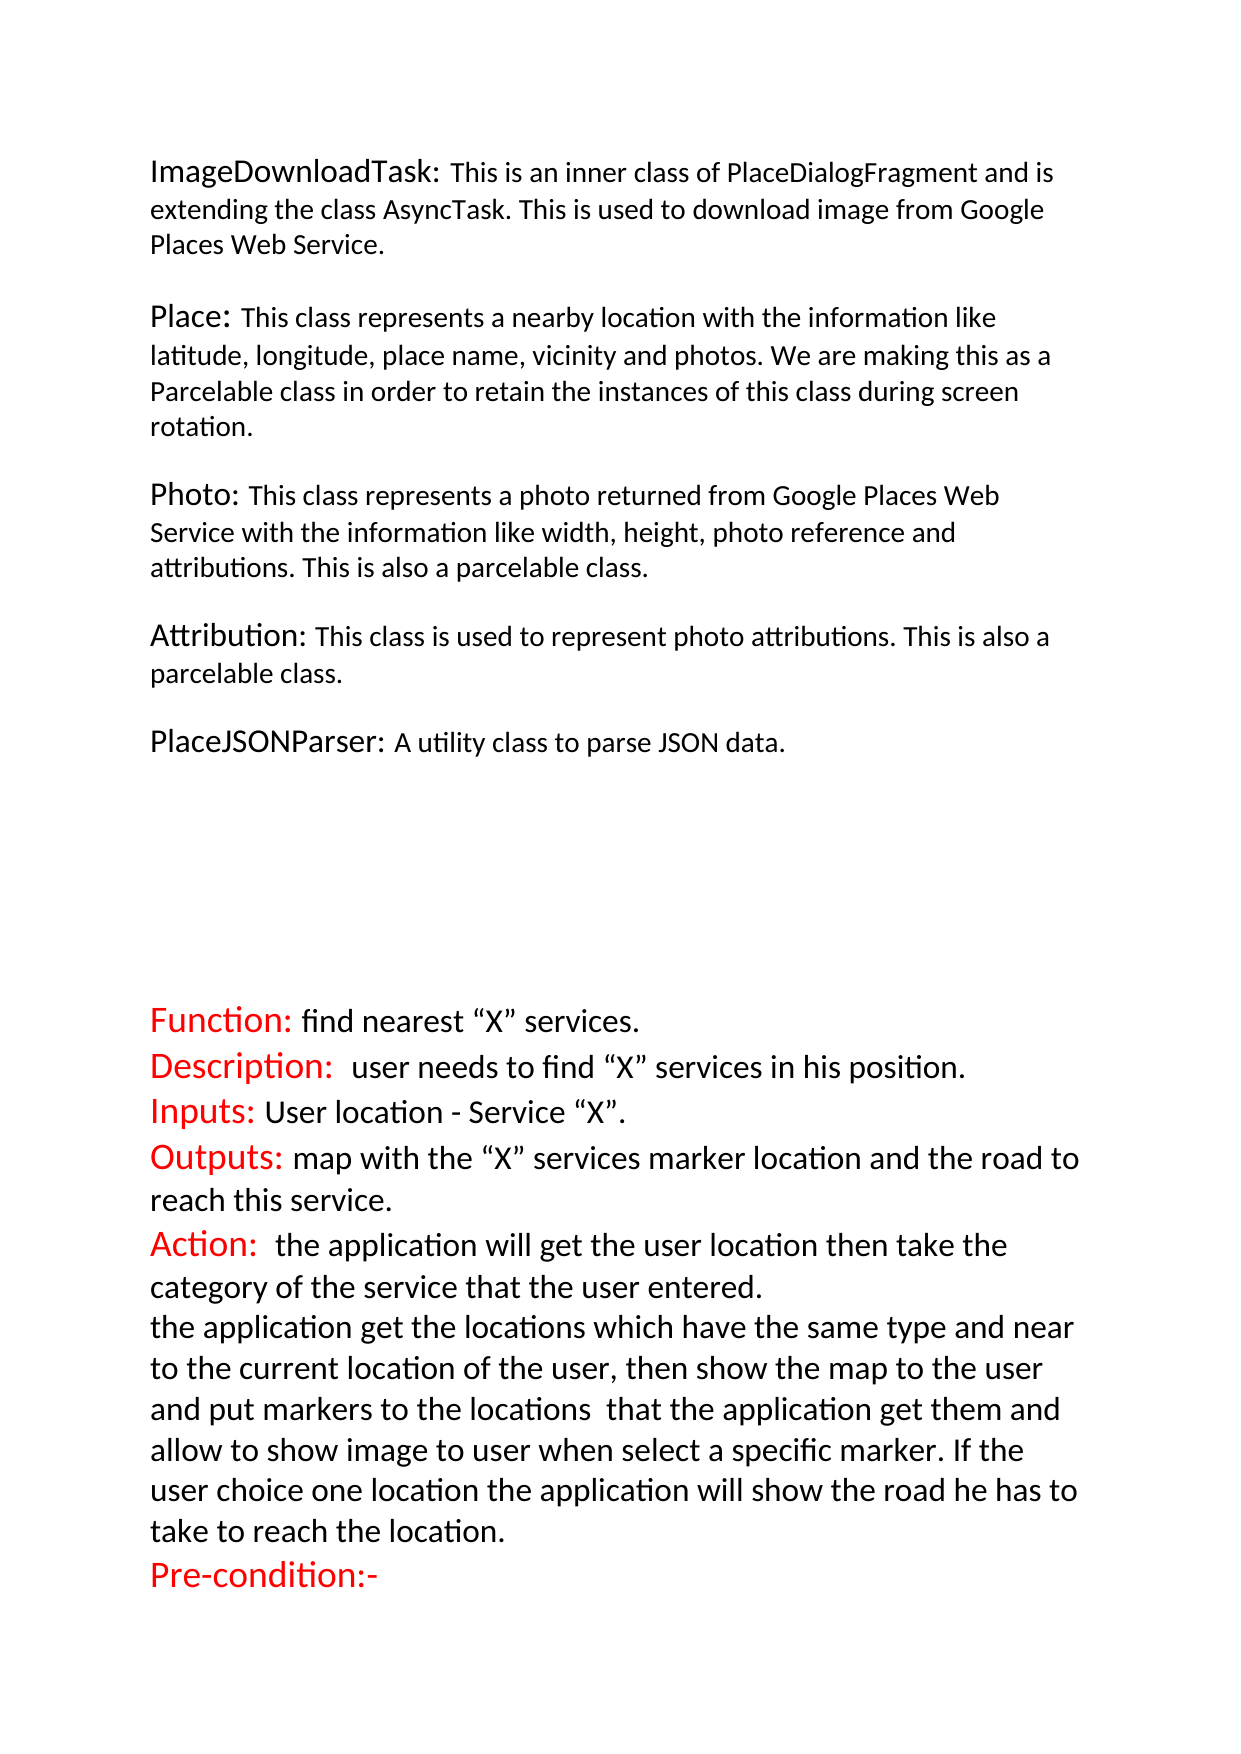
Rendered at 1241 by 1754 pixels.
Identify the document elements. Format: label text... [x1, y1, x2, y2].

text Action: the application will get the user location then take the category of the service that the user entered. [150, 1220, 1090, 1306]
text Inputs: User location - Service “X”. [150, 1087, 1090, 1133]
text PlaceJSONParser: A utility class to parse JSON data. [150, 720, 1090, 967]
text Place: This class represents a nearby location with the information like latitude, longitude, place name, vicinity and photos. We are making this as a Parcelable class in order to retain the instances of this class during screen rotation. [150, 291, 1090, 444]
text Pre-condition:- [150, 1551, 1090, 1597]
text the application get the locations which have the same type and near to the current location of the user, then show the map to the user and put markers to the locations that the application get them and allow to show image to user when select a specific marker. If the user choice one location the application will show the road he has to take to reach the location. [150, 1306, 1090, 1551]
text Description: user needs to find “X” services in his position. [150, 1042, 1090, 1087]
text Outputs: map with the “X” services marker location and the road to reach this service. [150, 1133, 1090, 1220]
text Function: find nearest “X” services. [150, 996, 1090, 1042]
text Photo: This class represents a photo returned from Google Places Web Service with the information like width, height, photo reference and attributions. This is also a parcelable class. [150, 473, 1090, 585]
text Attribution: This class is used to represent photo attributions. This is also a parcelable class. [150, 614, 1090, 691]
text ImageDownloadTask: This is an inner class of PlaceDialogFragment and is extending the class AsyncTask. This is used to download image from Google Places Web Service. [150, 150, 1090, 262]
